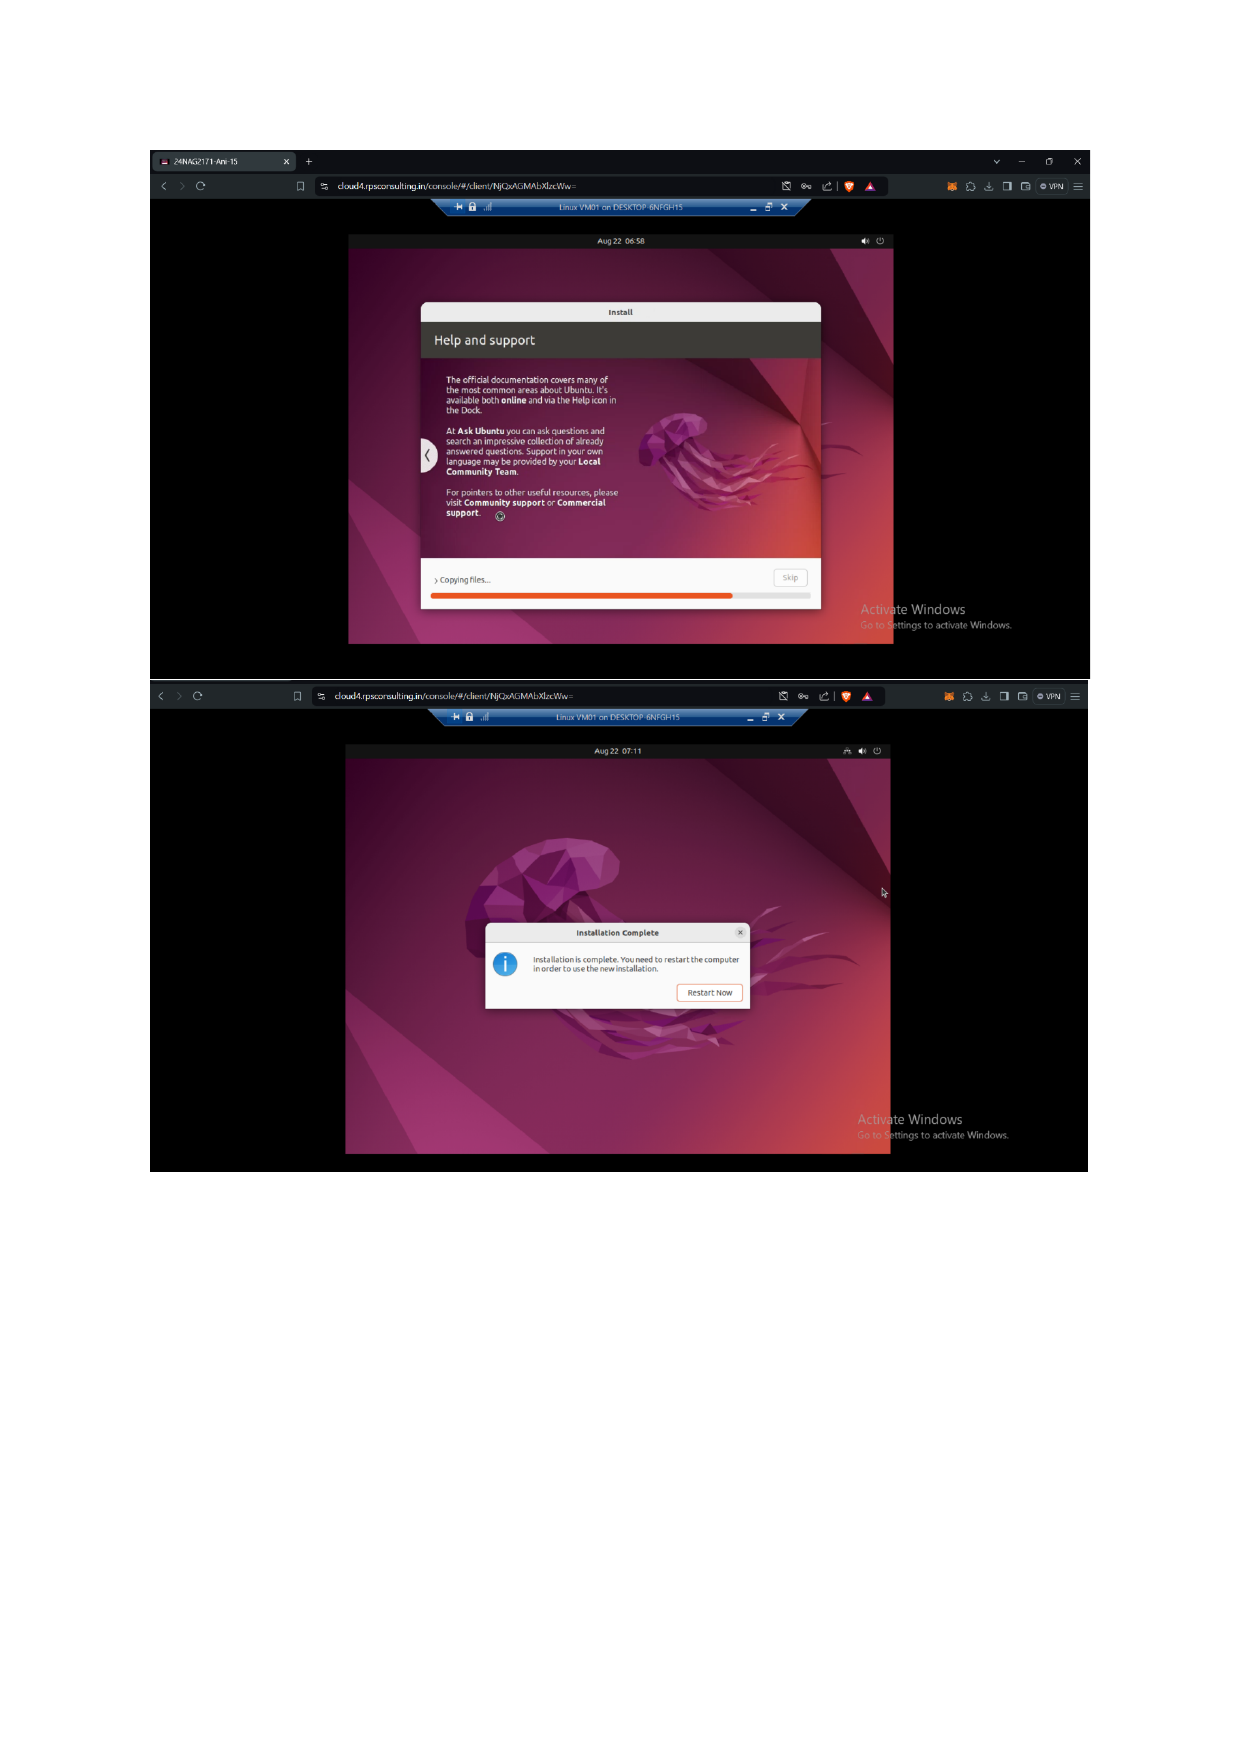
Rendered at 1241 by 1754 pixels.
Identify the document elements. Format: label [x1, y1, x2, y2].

picture [150, 150, 1091, 679]
picture [150, 680, 1088, 1172]
